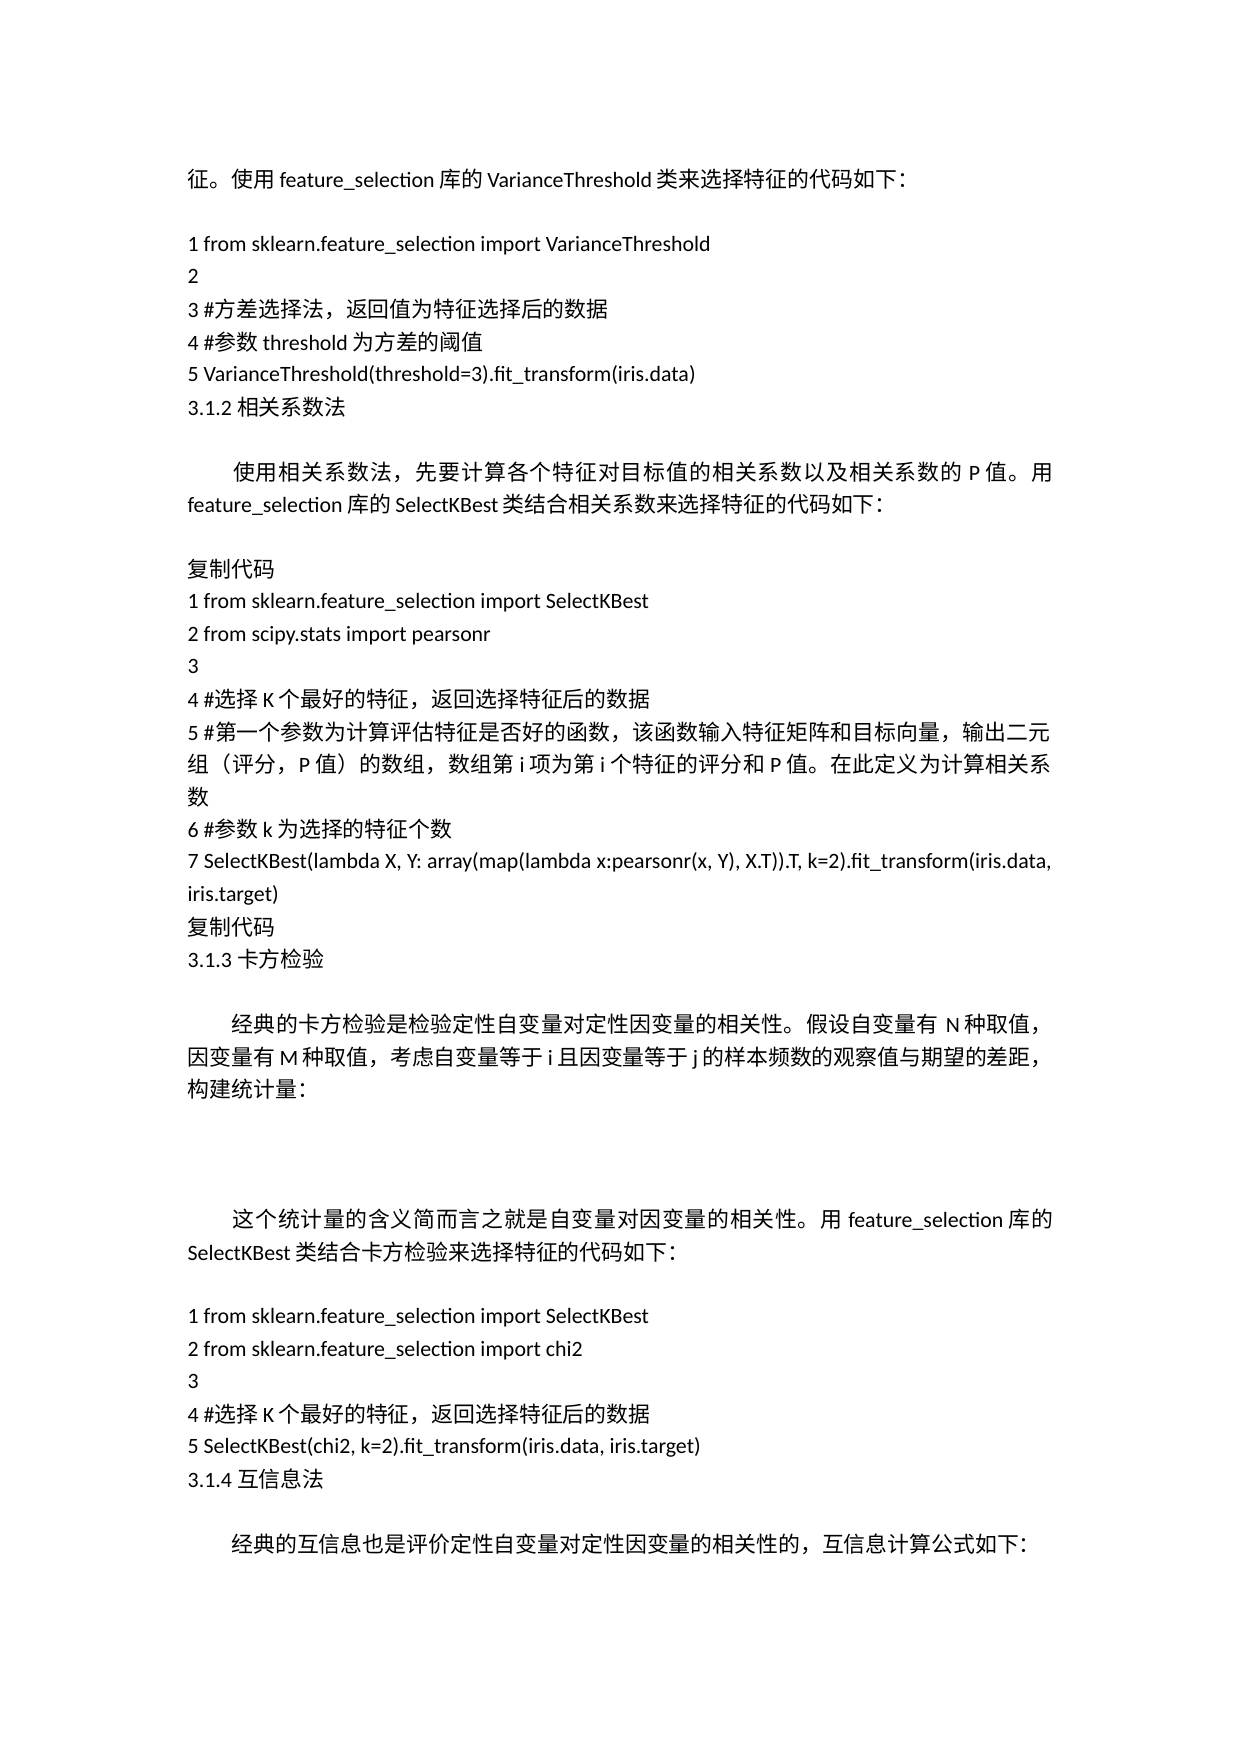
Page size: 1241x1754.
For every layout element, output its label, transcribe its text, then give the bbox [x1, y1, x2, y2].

text 3.1.2 相关系数法 [187, 389, 1053, 422]
text 4 #选择K个最好的特征，返回选择特征后的数据 [187, 1397, 1053, 1429]
text 3.1.3 卡方检验 [187, 942, 1053, 974]
text 2 from scipy.stats import pearsonr [187, 617, 1053, 649]
text 4 #选择K个最好的特征，返回选择特征后的数据 [187, 682, 1053, 714]
text 2 from sklearn.feature_selection import chi2 [187, 1332, 1053, 1364]
text 经典的互信息也是评价定性自变量对定性因变量的相关性的，互信息计算公式如下： [187, 1527, 1053, 1559]
text 1 from sklearn.feature_selection import VarianceThreshold [187, 227, 1053, 259]
text 2 [187, 259, 1053, 292]
text 3.1.4 互信息法 [187, 1462, 1053, 1494]
text 5 #第一个参数为计算评估特征是否好的函数，该函数输入特征矩阵和目标向量，输出二元组（评分，P值）的数组，数组第i项为第i个特征的评分和P值。在此定义为计算相关系数 [187, 714, 1053, 812]
text 经典的卡方检验是检验定性自变量对定性因变量的相关性。假设自变量有N种取值，因变量有M种取值，考虑自变量等于i且因变量等于j的样本频数的观察值与期望的差距，构建统计量： [187, 1007, 1053, 1104]
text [187, 162, 1053, 194]
text 3 [187, 649, 1053, 682]
text 这个统计量的含义简而言之就是自变量对因变量的相关性。用feature_selection库的SelectKBest类结合卡方检验来选择特征的代码如下： [187, 1202, 1053, 1267]
text 1 from sklearn.feature_selection import SelectKBest [187, 584, 1053, 617]
text 3 #方差选择法，返回值为特征选择后的数据 [187, 292, 1053, 324]
text 3 [187, 1364, 1053, 1397]
text 4 #参数threshold为方差的阈值 [187, 324, 1053, 357]
text 1 from sklearn.feature_selection import SelectKBest [187, 1299, 1053, 1332]
text 7 SelectKBest(lambda X, Y: array(map(lambda x:pearsonr(x, Y), X.T)).T, k=2).fit_transform(iris.data, iris.target) [187, 844, 1053, 909]
text 使用相关系数法，先要计算各个特征对目标值的相关系数以及相关系数的P值。用feature_selection库的SelectKBest类结合相关系数来选择特征的代码如下： [187, 454, 1053, 519]
text 6 #参数k为选择的特征个数 [187, 812, 1053, 844]
text 复制代码 [187, 909, 1053, 942]
text 5 SelectKBest(chi2, k=2).fit_transform(iris.data, iris.target) [187, 1429, 1053, 1462]
text 5 VarianceThreshold(threshold=3).fit_transform(iris.data) [187, 357, 1053, 389]
text 复制代码 [187, 552, 1053, 584]
